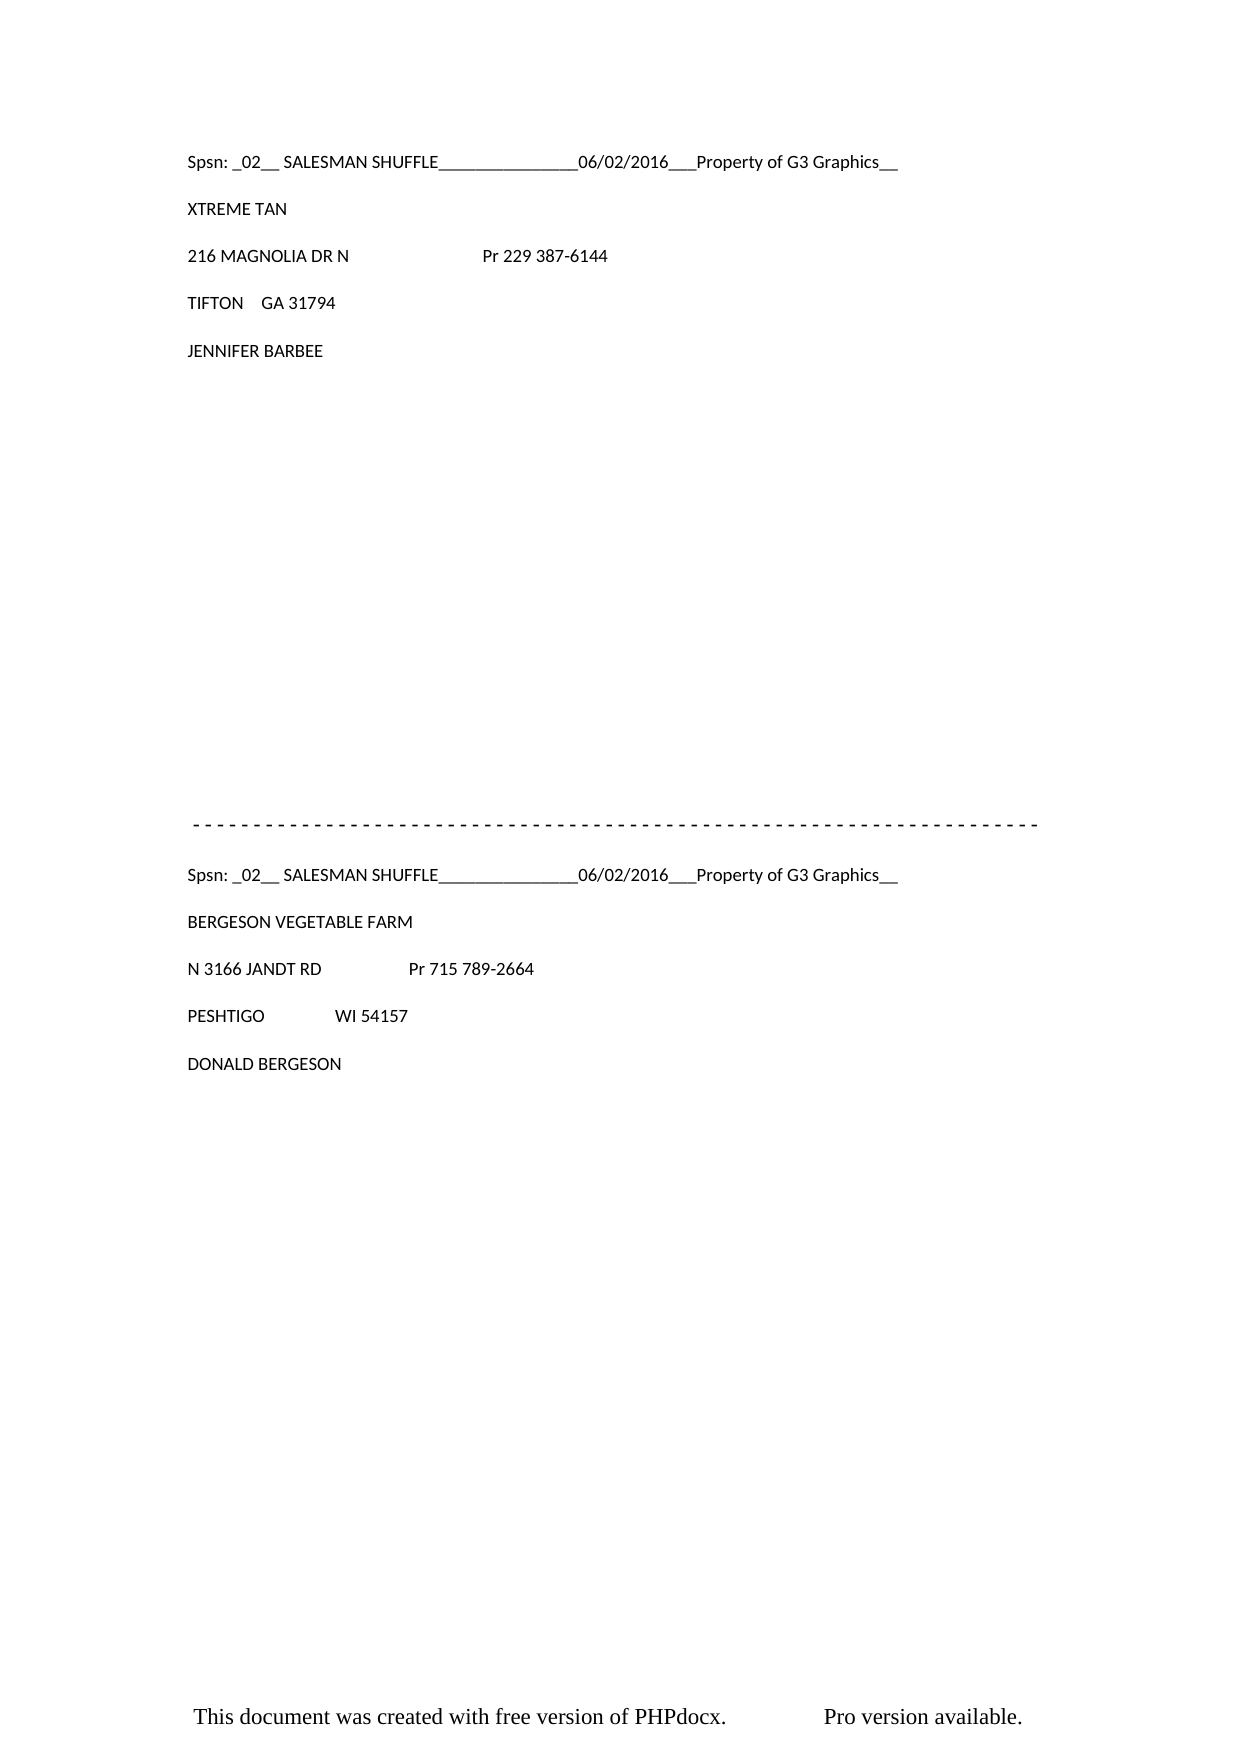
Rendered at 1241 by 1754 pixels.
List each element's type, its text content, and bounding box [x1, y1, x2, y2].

text DONALD BERGESON [187, 1052, 1053, 1075]
text - - - - - - - - - - - - - - - - - - - - - - - - - - - - - - - - - - - - - - - - - - - - - - - - - - - - - - - - - - - - - - - - - - - - - - [187, 810, 1053, 838]
text TIFTON GA 31794 [187, 292, 1053, 314]
text Spsn: _02__ SALESMAN SHUFFLE_______________06/02/2016___Property of G3 Graphics__ [187, 150, 1053, 173]
text JENNIFER BARBEE [187, 339, 1053, 362]
text N 3166 JANDT RD Pr 715 789-2664 [187, 957, 1053, 980]
text BERGESON VEGETABLE FARM [187, 910, 1053, 933]
text XTREME TAN [187, 197, 1053, 220]
text 216 MAGNOLIA DR N Pr 229 387-6144 [187, 244, 1053, 267]
text Spsn: _02__ SALESMAN SHUFFLE_______________06/02/2016___Property of G3 Graphics__ [187, 863, 1053, 886]
text PESHTIGO WI 54157 [187, 1005, 1053, 1028]
